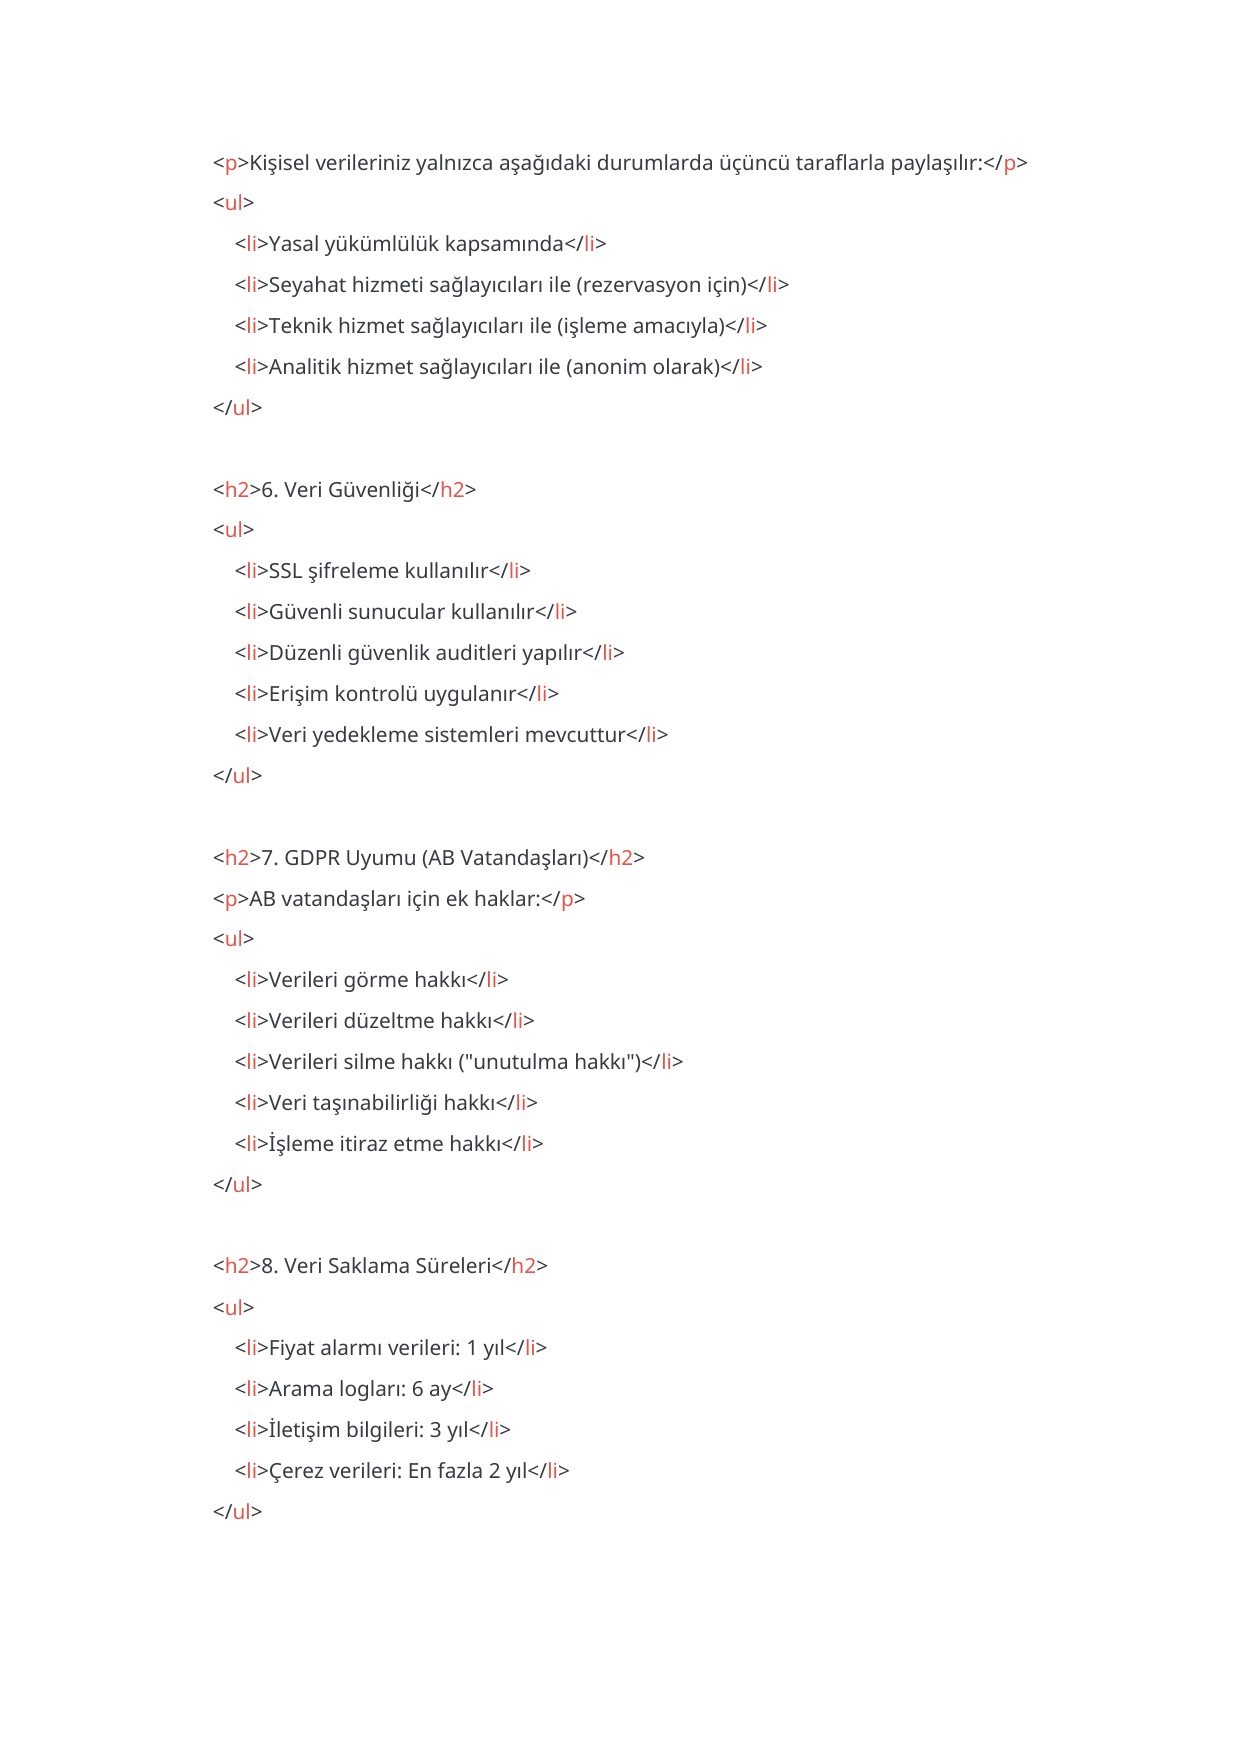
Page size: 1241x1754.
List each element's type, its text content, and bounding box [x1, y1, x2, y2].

text <h2>6. Veri Güvenliği</h2> [148, 475, 1093, 503]
text <li>Seyahat hizmeti sağlayıcıları ile (rezervasyon için)</li> [148, 270, 1093, 299]
text <h2>8. Veri Saklama Süreleri</h2> [148, 1252, 1093, 1280]
text </ul> [148, 761, 1093, 790]
text <li>Yasal yükümlülük kapsamında</li> [148, 229, 1093, 258]
text <h2>7. GDPR Uyumu (AB Vatandaşları)</h2> [148, 843, 1093, 871]
text <li>İşleme itiraz etme hakkı</li> [148, 1129, 1093, 1158]
text <li>Fiyat alarmı verileri: 1 yıl</li> [148, 1333, 1093, 1362]
text <li>Çerez verileri: En fazla 2 yıl</li> [148, 1456, 1093, 1485]
text <li>Güvenli sunucular kullanılır</li> [148, 597, 1093, 626]
text <li>Arama logları: 6 ay</li> [148, 1374, 1093, 1403]
text </ul> [148, 1497, 1093, 1526]
text <li>Teknik hizmet sağlayıcıları ile (işleme amacıyla)</li> [148, 311, 1093, 340]
text <li>Erişim kontrolü uygulanır</li> [148, 679, 1093, 708]
text <li>Analitik hizmet sağlayıcıları ile (anonim olarak)</li> [148, 352, 1093, 381]
text <li>Düzenli güvenlik auditleri yapılır</li> [148, 638, 1093, 667]
text <ul> [148, 516, 1093, 544]
text <li>Verileri görme hakkı</li> [148, 966, 1093, 994]
text <ul> [148, 924, 1093, 953]
text <li>Veri taşınabilirliği hakkı</li> [148, 1088, 1093, 1117]
text <li>İletişim bilgileri: 3 yıl</li> [148, 1415, 1093, 1444]
text <li>Verileri düzeltme hakkı</li> [148, 1006, 1093, 1035]
text <li>Veri yedekleme sistemleri mevcuttur</li> [148, 720, 1093, 749]
text <p>AB vatandaşları için ek haklar:</p> [148, 884, 1093, 912]
text <p>Kişisel verileriniz yalnızca aşağıdaki durumlarda üçüncü taraflarla paylaşılır:</p> [148, 148, 1093, 176]
text <ul> [148, 188, 1093, 217]
text <li>SSL şifreleme kullanılır</li> [148, 557, 1093, 585]
text </ul> [148, 1170, 1093, 1199]
text <li>Verileri silme hakkı ("unutulma hakkı")</li> [148, 1047, 1093, 1076]
text </ul> [148, 393, 1093, 422]
text <ul> [148, 1293, 1093, 1321]
